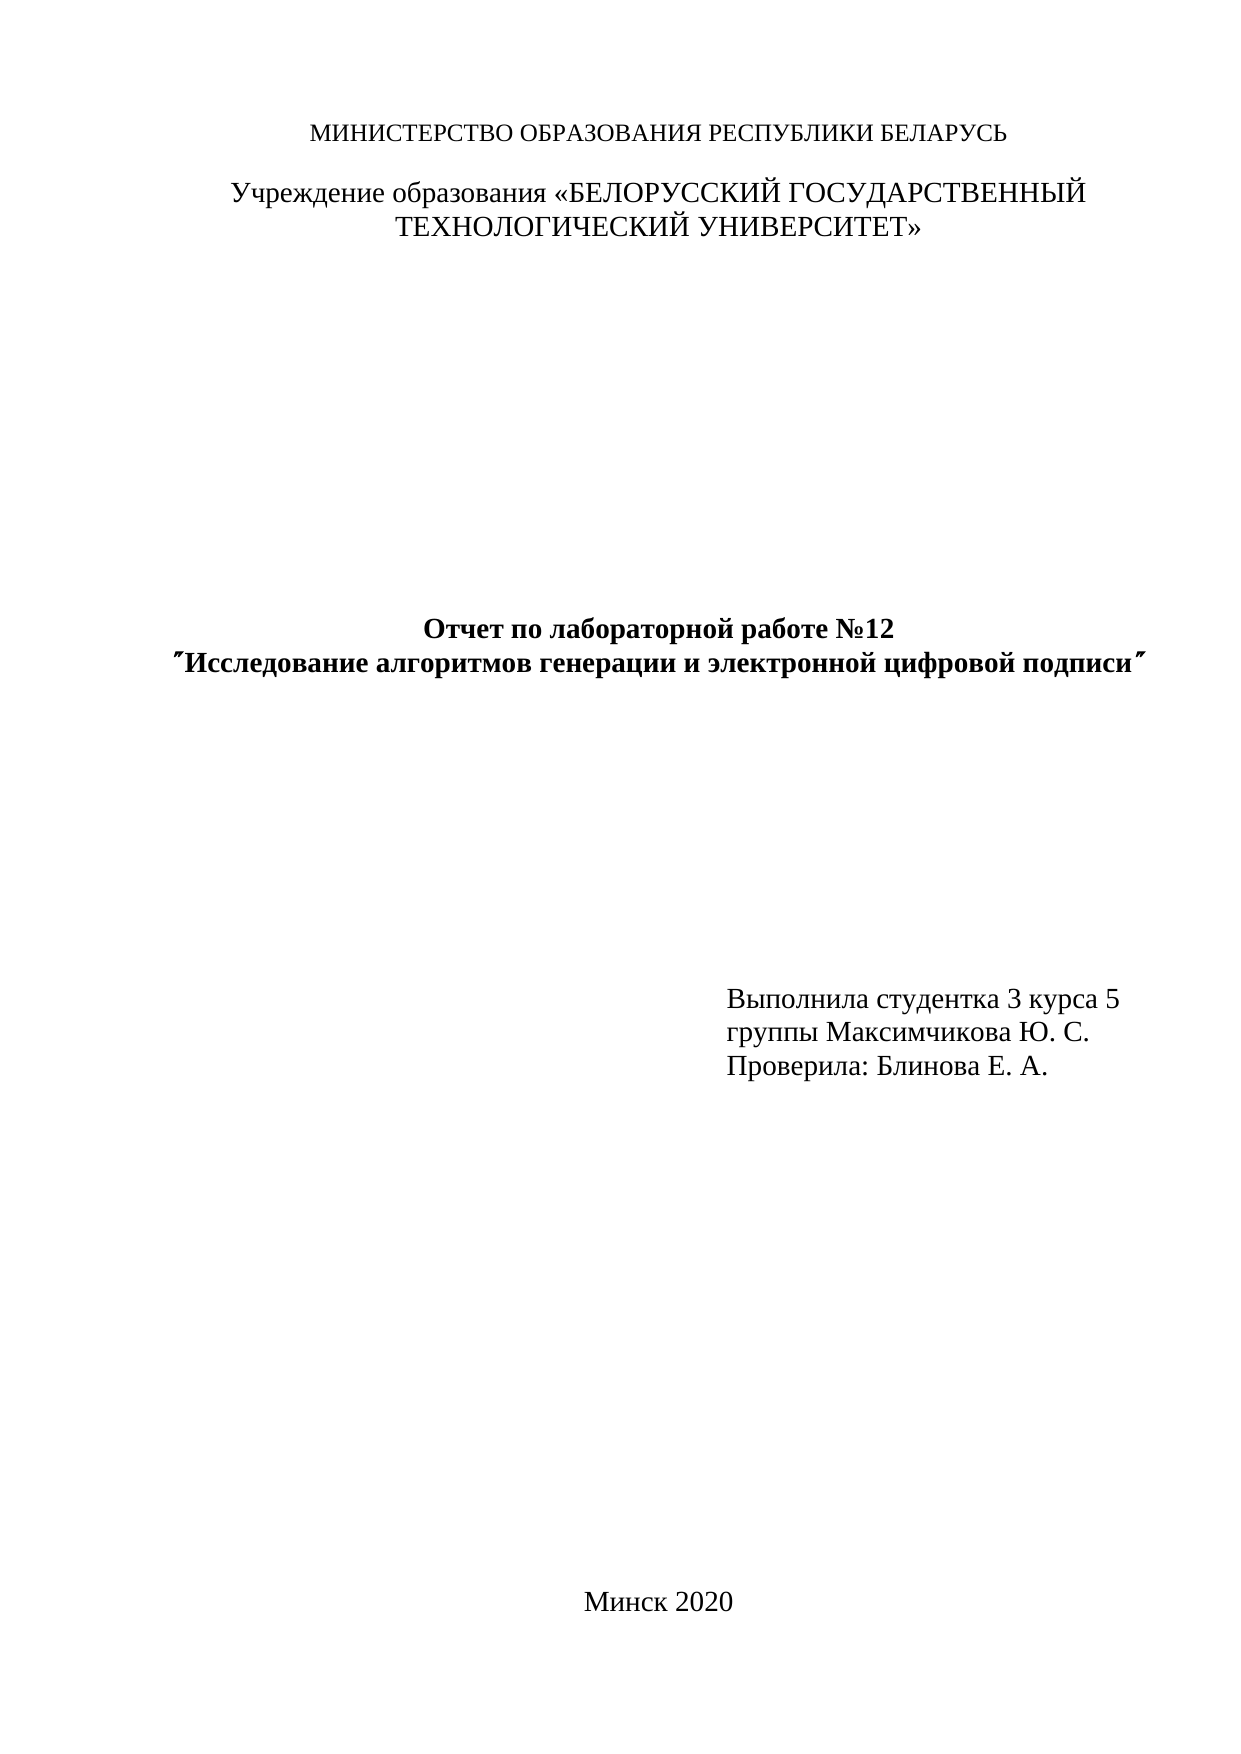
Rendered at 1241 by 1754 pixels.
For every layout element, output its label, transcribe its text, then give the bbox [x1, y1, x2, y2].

text Отчет по лабораторной работе №12 [136, 612, 1181, 645]
text МИНИСТЕРСТВО ОБРАЗОВАНИЯ РЕСПУБЛИКИ БЕЛАРУСЬ [136, 118, 1181, 147]
text Учреждение образования «БЕЛОРУССКИЙ ГОСУДАРСТВЕННЫЙ [136, 176, 1181, 209]
text Проверила: Блинова Е. А. [726, 1048, 1181, 1081]
text Исследование алгоритмов генерации и электронной цифровой подписи [136, 645, 1181, 679]
text Выполнила студентка 3 курса 5 группы Максимчикова Ю. С. [726, 981, 1181, 1048]
text ТЕХНОЛОГИЧЕСКИЙ УНИВЕРСИТЕТ» [136, 209, 1181, 243]
text Минск 2020 [136, 1584, 1181, 1618]
